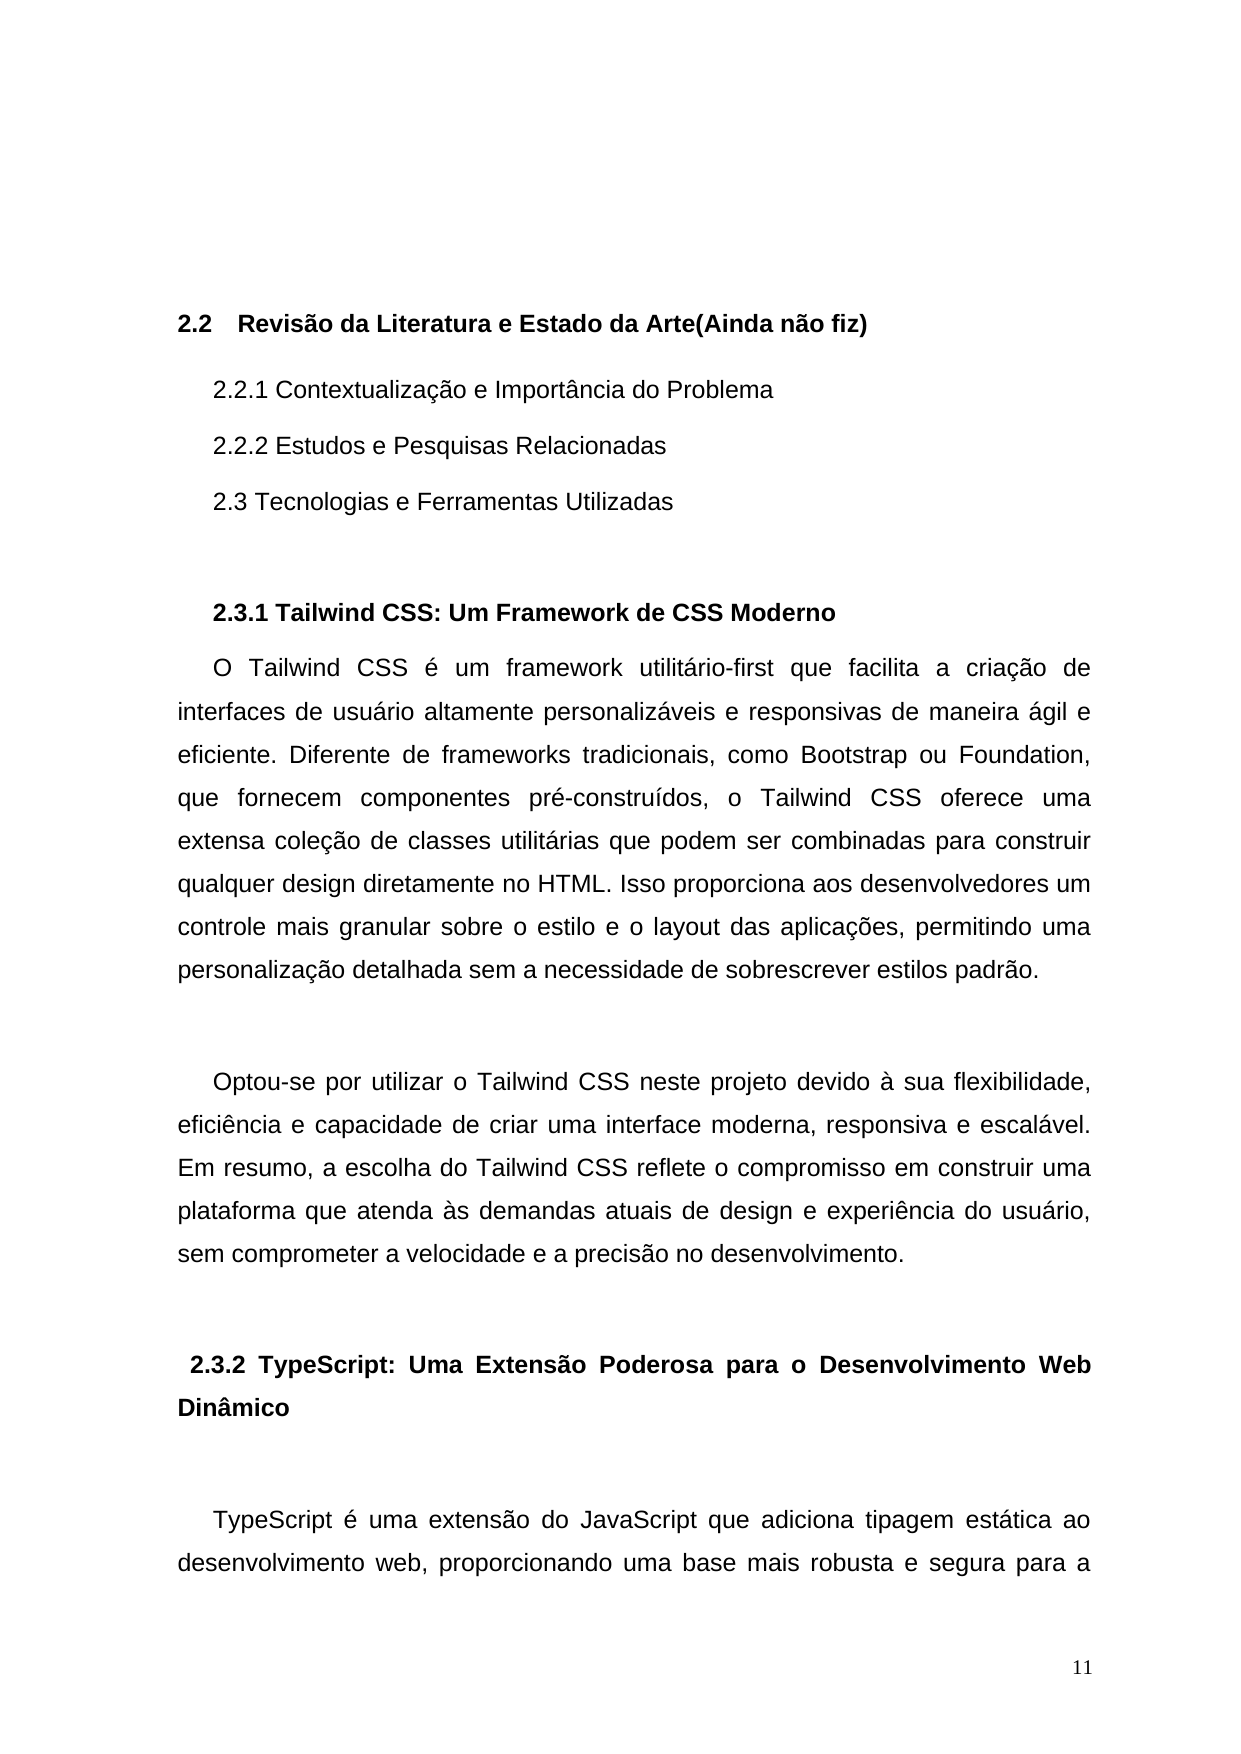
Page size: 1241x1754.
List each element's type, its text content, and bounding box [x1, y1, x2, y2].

text 2.3.1 Tailwind CSS: Um Framework de CSS Moderno [177, 598, 1092, 626]
text O Tailwind CSS é um framework utilitário-first que facilita a criação de interfaces de usuário altamente personalizáveis e responsivas de maneira ágil e eficiente. Diferente de frameworks tradicionais, como Bootstrap ou Foundation, que fornecem componentes pré-construídos, o Tailwind CSS oferece uma extensa coleção de classes utilitárias que podem ser combinadas para construir qualquer design diretamente no HTML. Isso proporciona aos desenvolvedores um controle mais granular sobre o estilo e o layout das aplicações, permitindo uma personalização detalhada sem a necessidade de sobrescrever estilos padrão. [177, 653, 1092, 984]
text 2.3 Tecnologias e Ferramentas Utilizadas [177, 486, 1092, 515]
text 2.2.2 Estudos e Pesquisas Relacionadas [177, 431, 1092, 459]
text Optou-se por utilizar o Tailwind CSS neste projeto devido à sua flexibilidade, eficiência e capacidade de criar uma interface moderna, responsiva e escalável. Em resumo, a escolha do Tailwind CSS reflete o compromisso em construir uma plataforma que atenda às demandas atuais de design e experiência do usuário, sem comprometer a velocidade e a precisão no desenvolvimento. [177, 1066, 1092, 1268]
text 2.2.1 Contextualização e Importância do Problema [177, 375, 1092, 404]
text 2.3.2 TypeScript: Uma Extensão Poderosa para o Desenvolvimento Web Dinâmico [177, 1350, 1092, 1422]
subtitle Revisão da Literatura e Estado da Arte(Ainda não fiz) [177, 309, 1092, 338]
